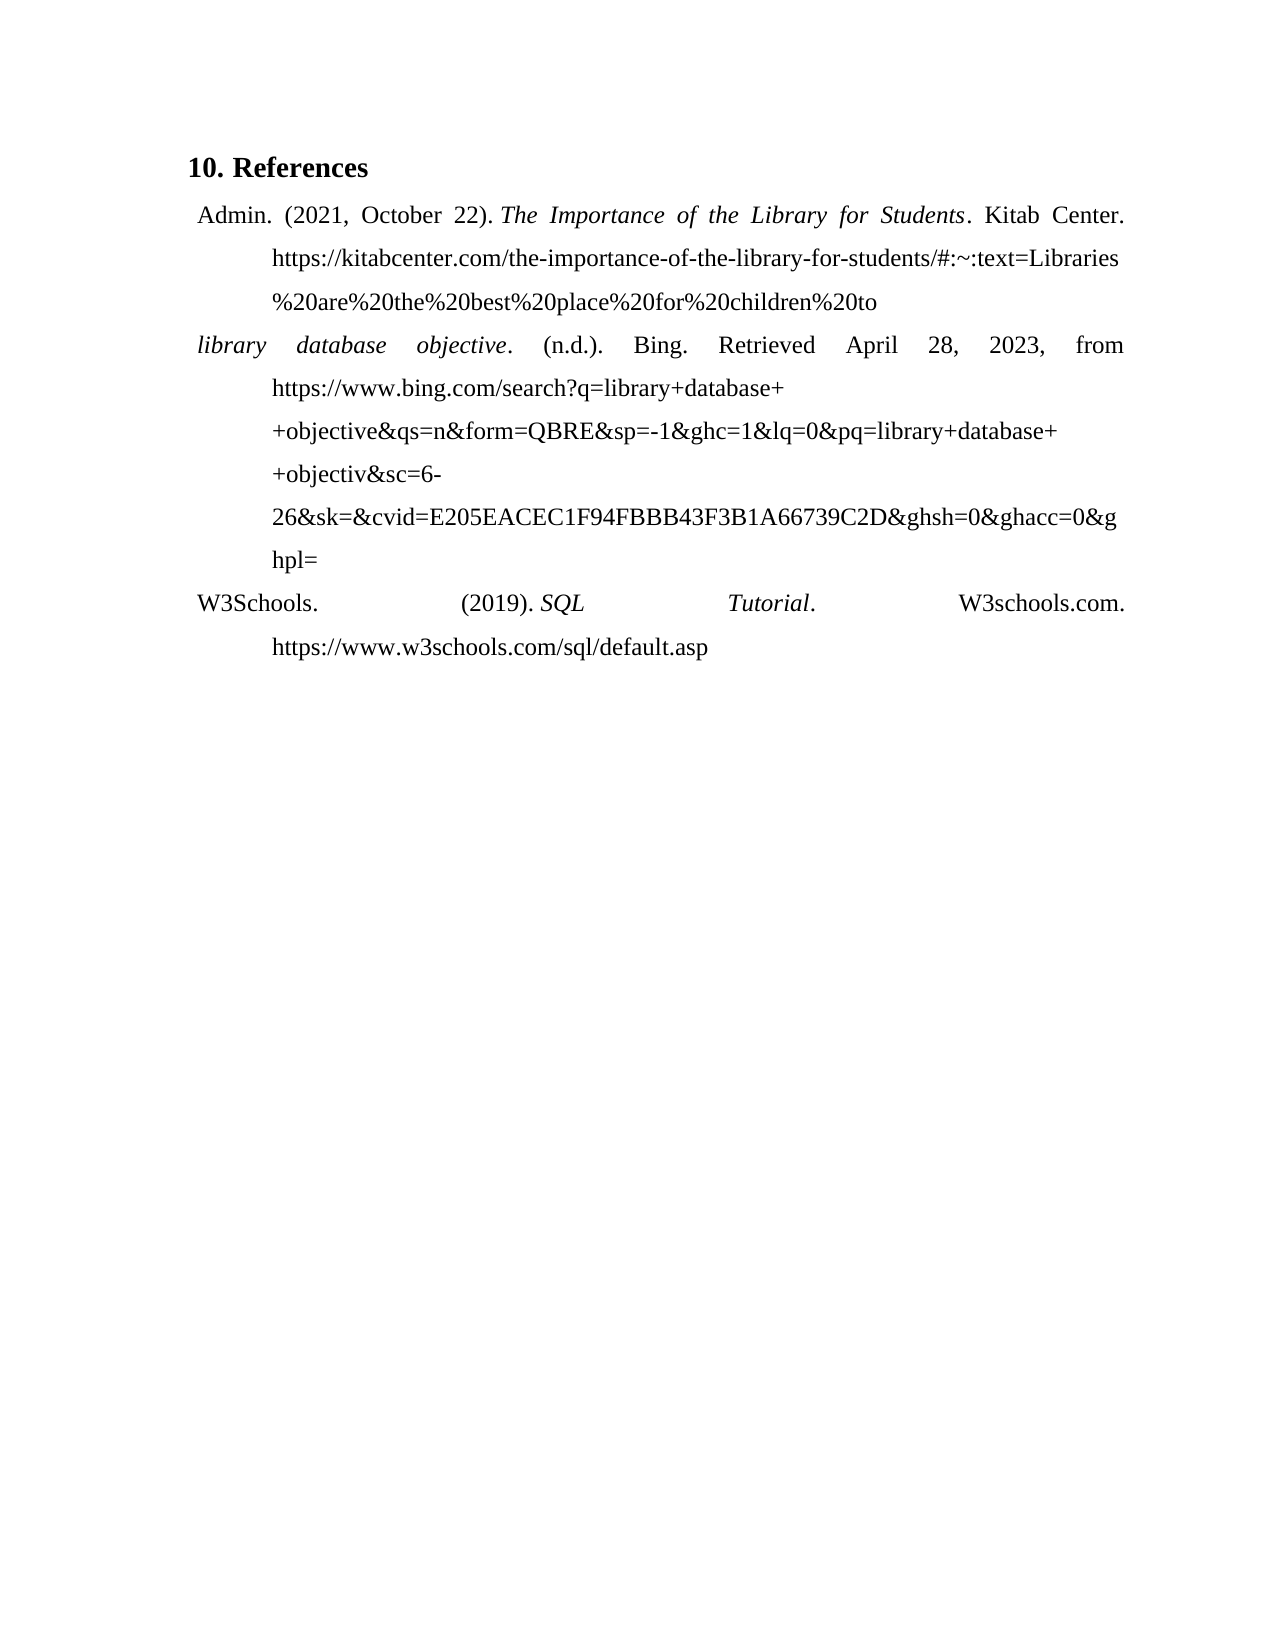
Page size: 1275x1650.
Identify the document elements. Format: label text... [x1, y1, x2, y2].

text Admin. (2021, October 22). The Importance of the Library for Students. Kitab Center. https://kitabcenter.com/the-importance-of-the-library-for-students/#:~:text=Libraries%20are%20the%20best%20place%20for%20children%20to [197, 200, 1125, 315]
text W3Schools. (2019). SQL Tutorial. W3schools.com. https://www.w3schools.com/sql/default.asp [197, 588, 1125, 660]
subtitle References [187, 150, 1125, 183]
text library database objective. (n.d.). Bing. Retrieved April 28, 2023, from https://www.bing.com/search?q=library+database++objective&qs=n&form=QBRE&sp=-1&ghc=1&lq=0&pq=library+database++objectiv&sc=6-26&sk=&cvid=E205EACEC1F94FBBB43F3B1A66739C2D&ghsh=0&ghacc=0&ghpl= [197, 330, 1125, 574]
